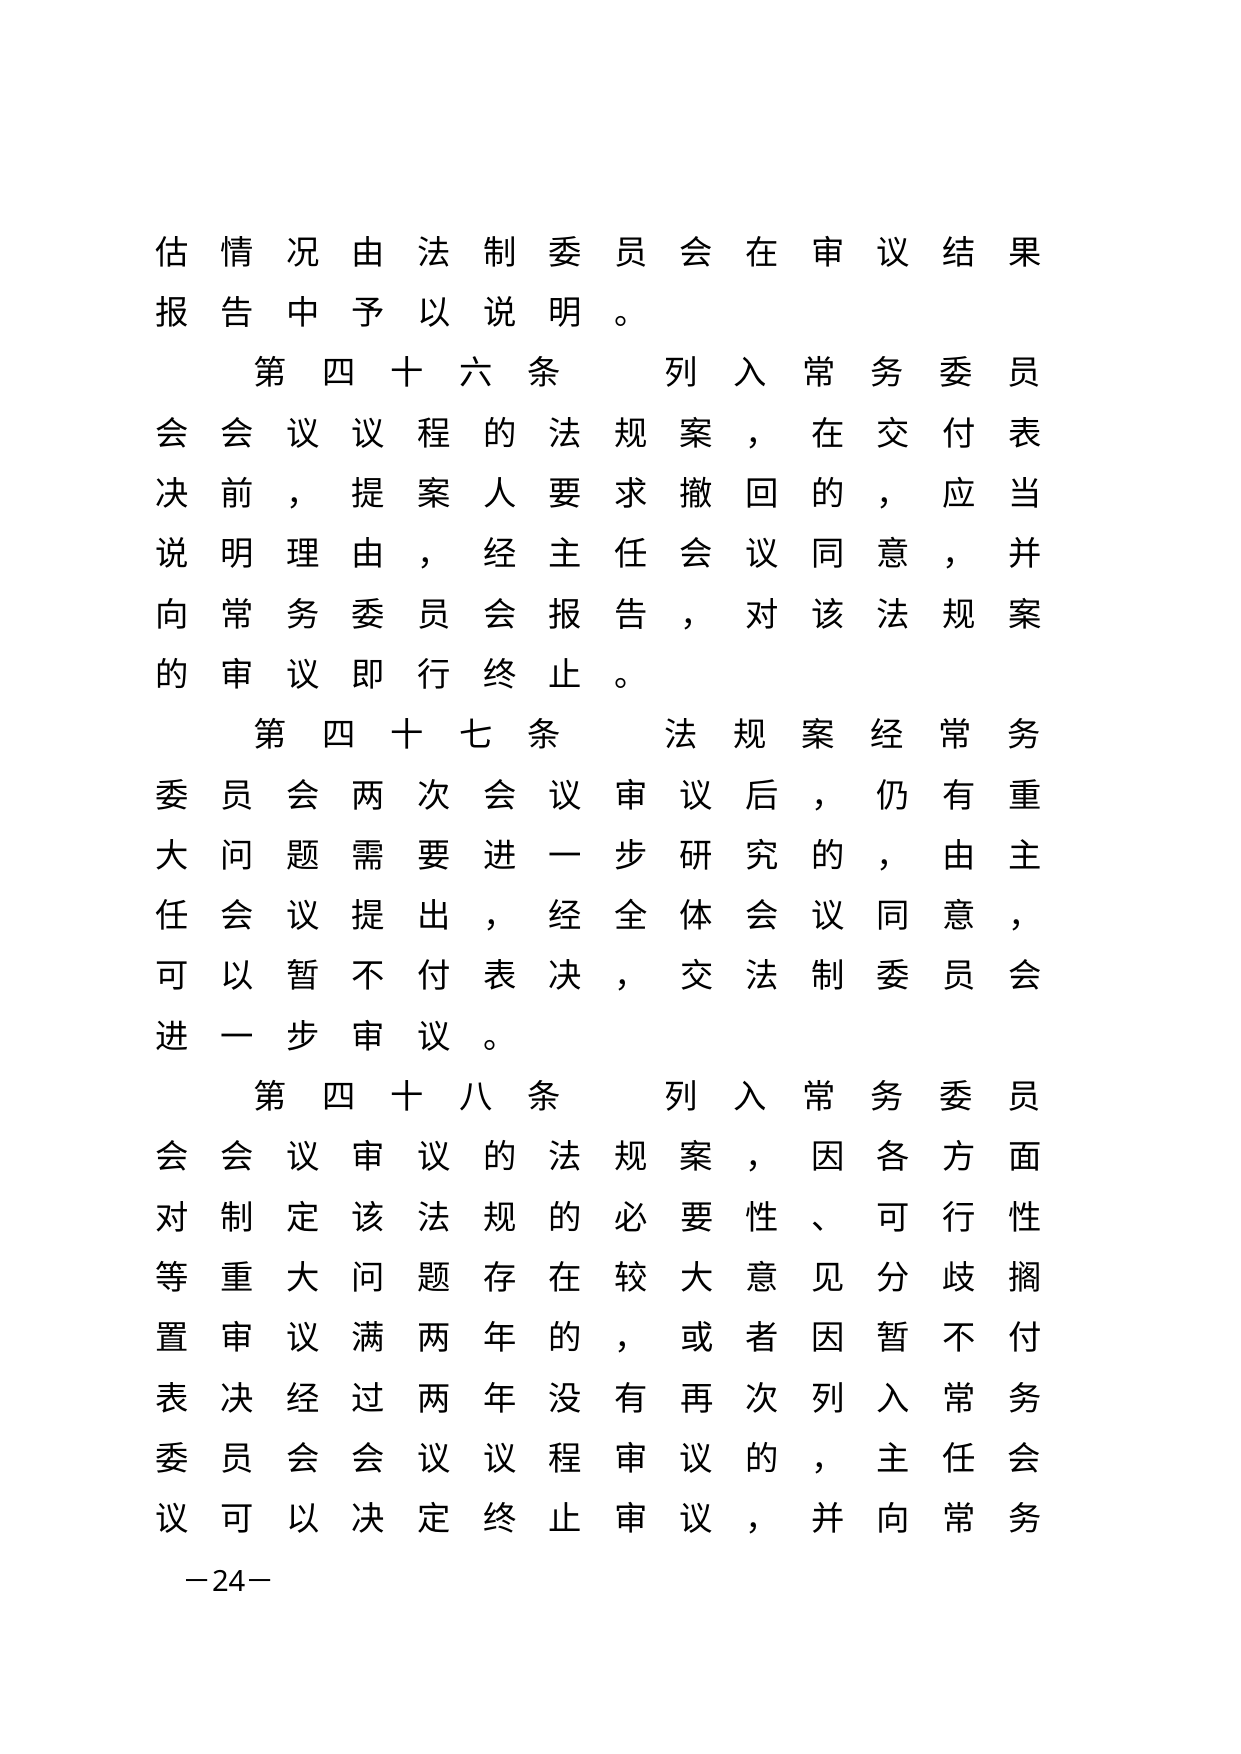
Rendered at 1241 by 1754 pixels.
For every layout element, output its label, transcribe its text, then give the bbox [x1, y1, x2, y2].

text 第四十八条 列入常务委员会会议审议的法规案，因各方面对制定该法规的必要性、可行性等重大问题存在较大意见分歧搁置审议满两年的，或者因暂不付表决经过两年没有再次列入常务委员会会议议程审议的，主任会议可以决定终止审议，并向常务委员会报告；必要时，主任会议也可以决定延期审议。 [155, 1064, 1073, 1546]
text 第四十七条 法规案经常务委员会两次会议审议后，仍有重大问题需要进一步研究的，由主任会议提出，经全体会议同意，可以暂不付表决，交法制委员会进一步审议。 [155, 702, 1073, 1064]
text 第四十六条 列入常务委员会会议议程的法规案，在交付表决前，提案人要求撤回的，应当说明理由，经主任会议同意，并向常务委员会报告，对该法规案的审议即行终止。 [155, 340, 1073, 702]
text 第四十五条 拟提请常务委员会会议审议通过的法规案，在法制委员会提出审议结果报告前，法制工作委员会可以对法规案中主要制度规范的可行性、法规出台时机、法规实施的社会效果和可能出现的问题等进行评估。评估情况由法制委员会在审议结果报告中予以说明。 [155, 219, 1073, 340]
